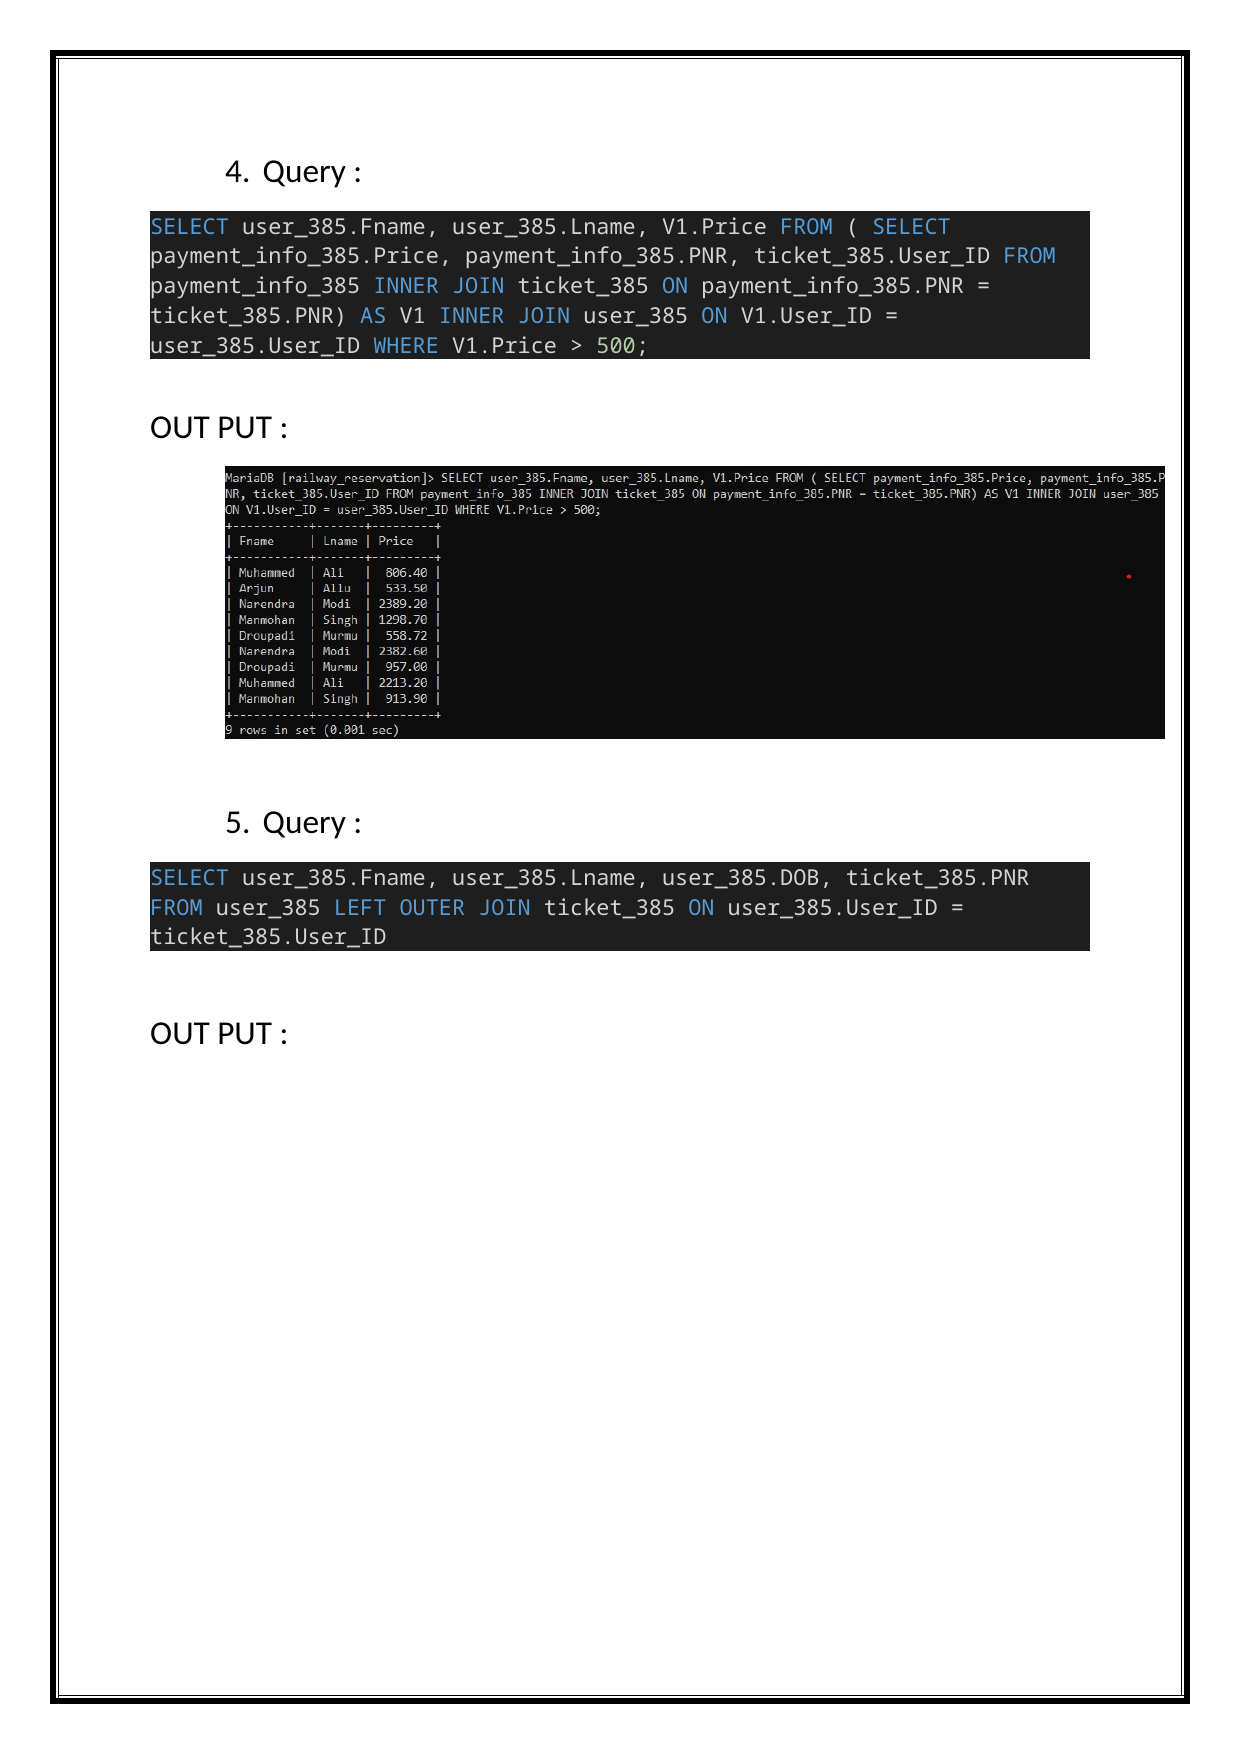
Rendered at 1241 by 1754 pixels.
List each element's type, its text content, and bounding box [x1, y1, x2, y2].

text OUT PUT : [150, 1012, 1090, 1052]
text OUT PUT : [150, 406, 1090, 447]
list Query : [225, 801, 1090, 842]
text SELECT user_385.Fname, user_385.Lname, user_385.DOB, ticket_385.PNR FROM user_385 LEFT OUTER JOIN ticket_385 ON user_385.User_ID = ticket_385.User_ID [150, 862, 1090, 951]
text SELECT user_385.Fname, user_385.Lname, V1.Price FROM ( SELECT payment_info_385.Price, payment_info_385.PNR, ticket_385.User_ID FROM payment_info_385 INNER JOIN ticket_385 ON payment_info_385.PNR = ticket_385.PNR) AS V1 INNER JOIN user_385 ON V1.User_ID = user_385.User_ID WHERE V1.Price > 500; [150, 211, 1090, 359]
list Query : [225, 150, 1090, 191]
picture [225, 466, 1165, 739]
